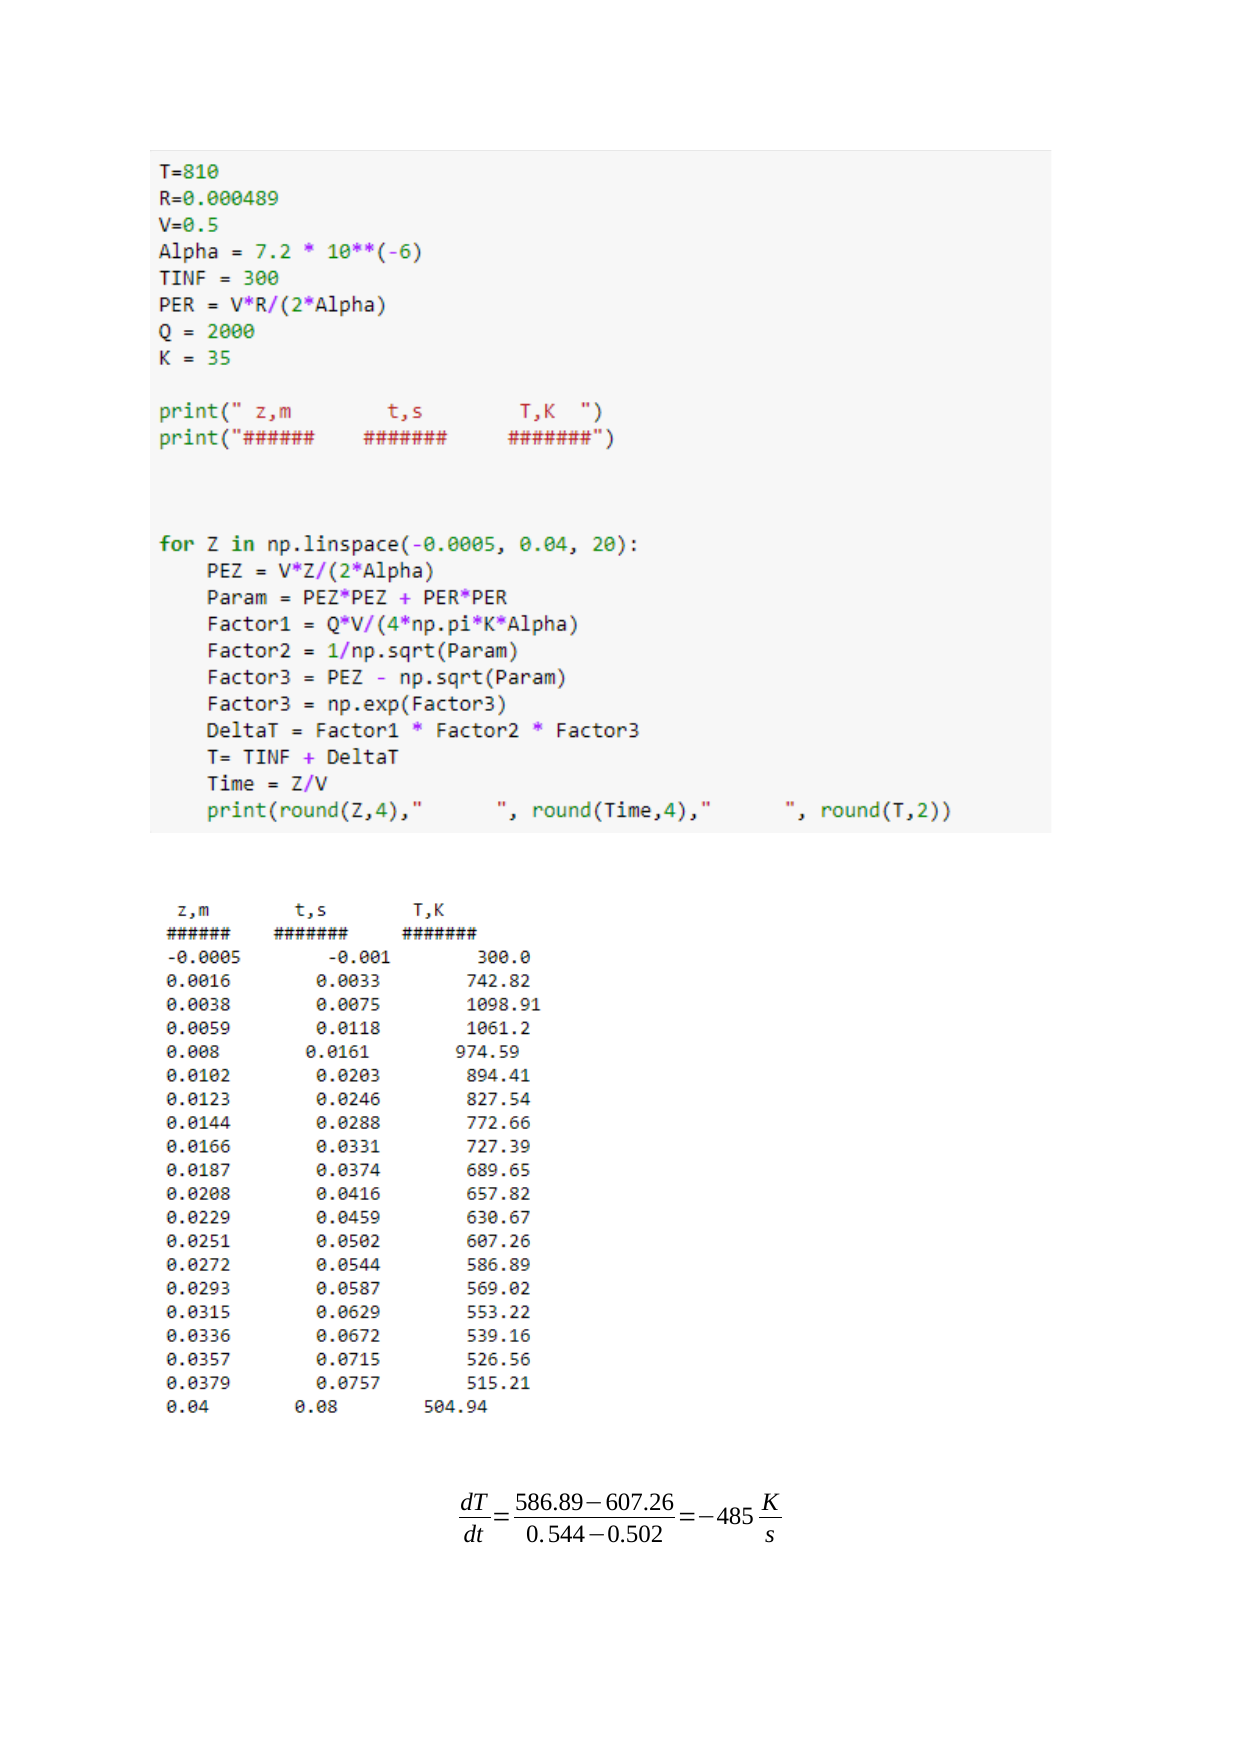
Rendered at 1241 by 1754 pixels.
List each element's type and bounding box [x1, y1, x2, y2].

picture [150, 898, 600, 1424]
picture [150, 150, 1052, 833]
